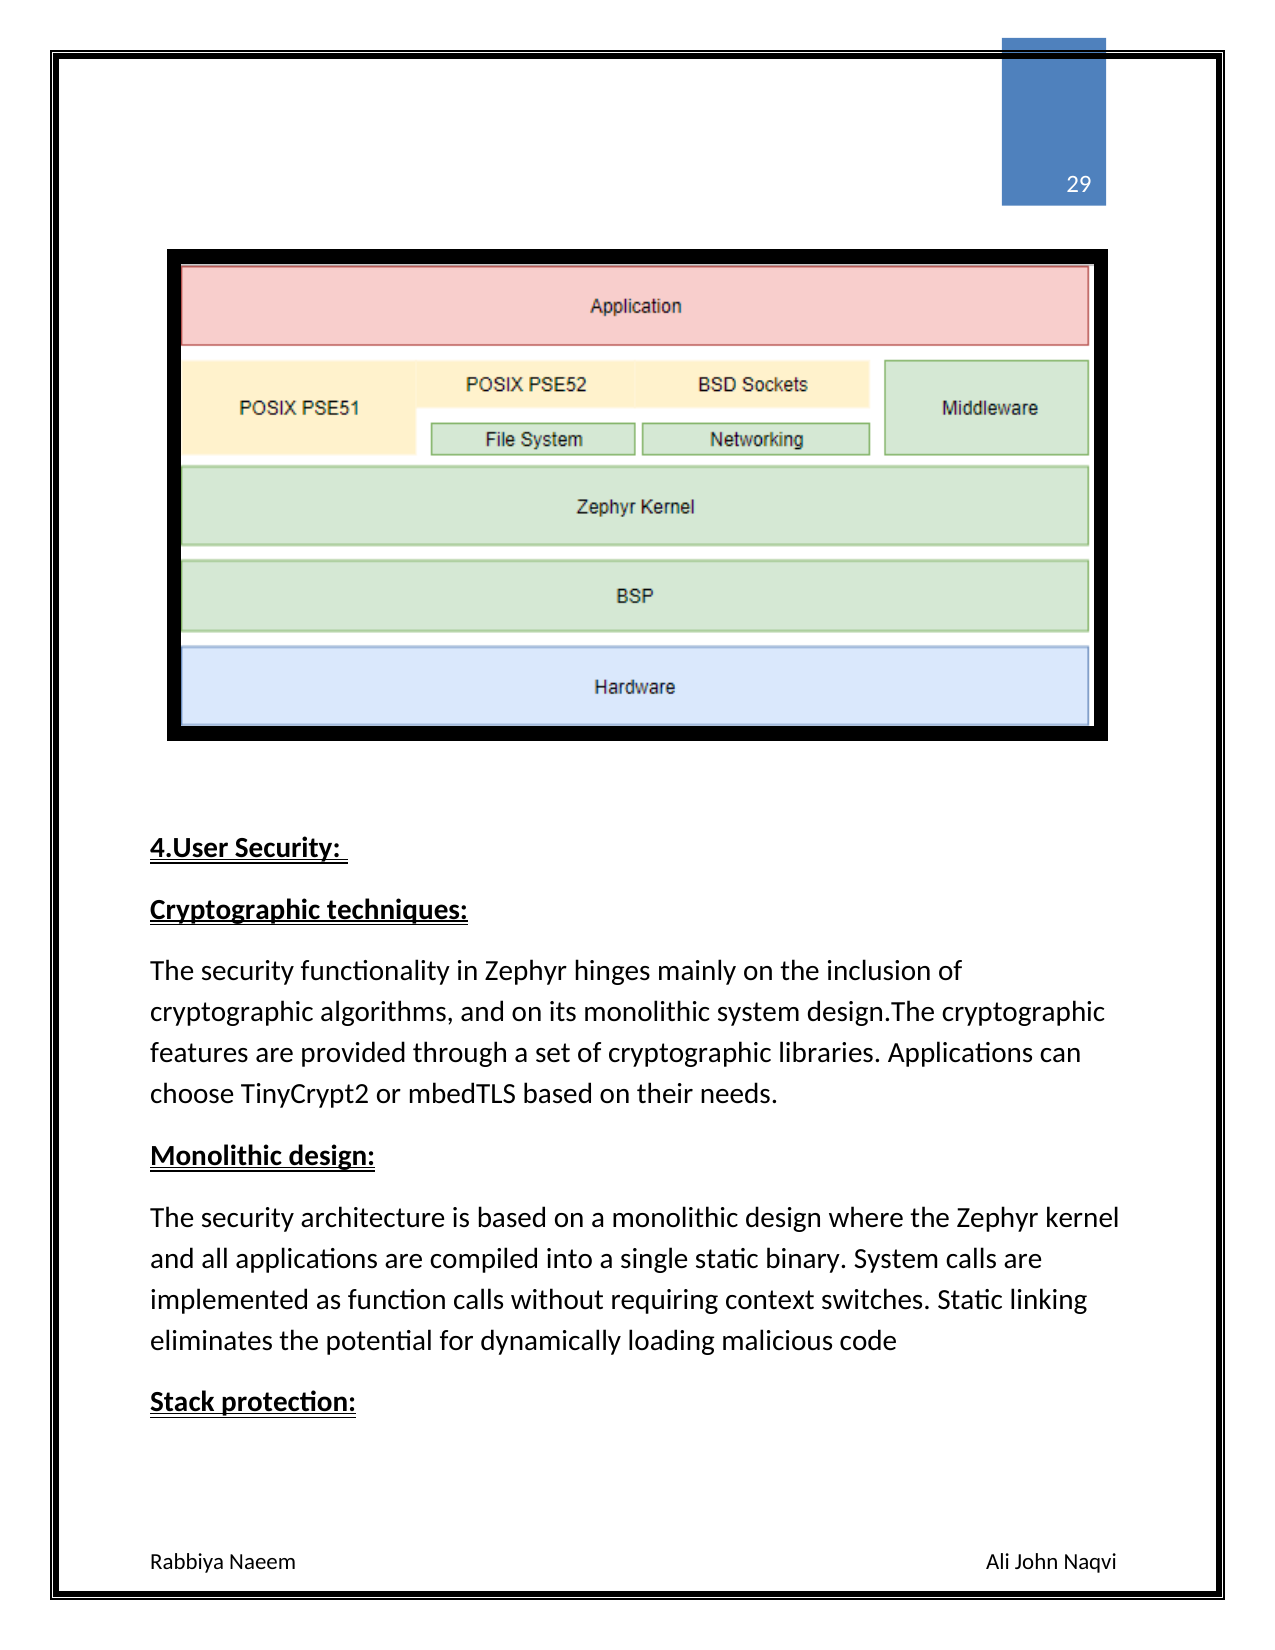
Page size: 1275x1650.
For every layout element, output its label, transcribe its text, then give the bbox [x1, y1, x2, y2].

text The security architecture is based on a monolithic design where the Zephyr kernel and all applications are compiled into a single static binary. System calls are implemented as function calls without requiring context switches. Static linking eliminates the potential for dynamically loading malicious code [150, 1199, 1125, 1357]
text 4.User Security: [150, 829, 1125, 864]
text Monolithic design: [150, 1137, 1125, 1173]
text The security functionality in Zephyr hinges mainly on the inclusion of cryptographic algorithms, and on its monolithic system design.The cryptographic features are provided through a set of cryptographic libraries. Applications can choose TinyCrypt2 or mbedTLS based on their needs. [150, 952, 1125, 1111]
picture [181, 264, 1094, 726]
text Stack protection: [150, 1383, 1125, 1419]
text Cryptographic techniques: [150, 891, 1125, 926]
